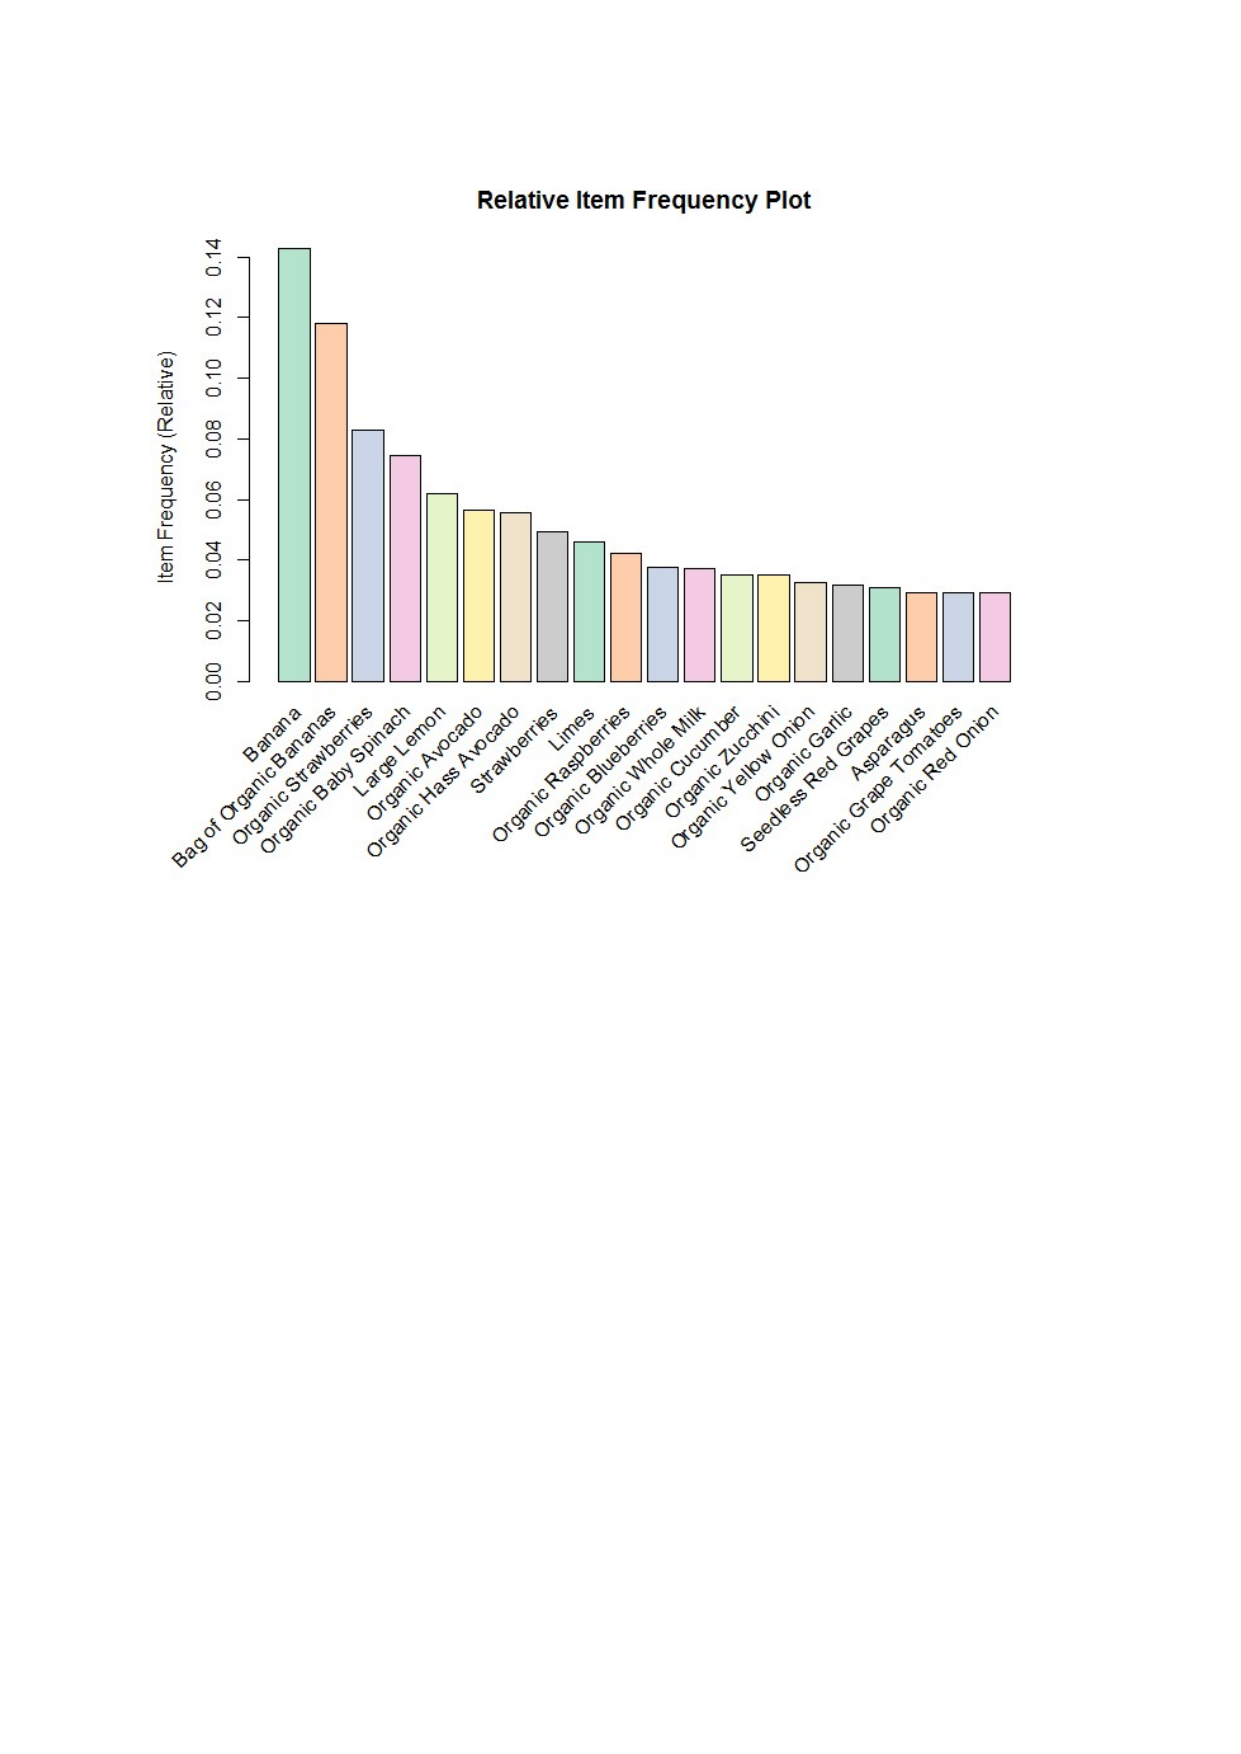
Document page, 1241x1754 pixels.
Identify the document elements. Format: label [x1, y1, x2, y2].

picture [150, 150, 1090, 906]
